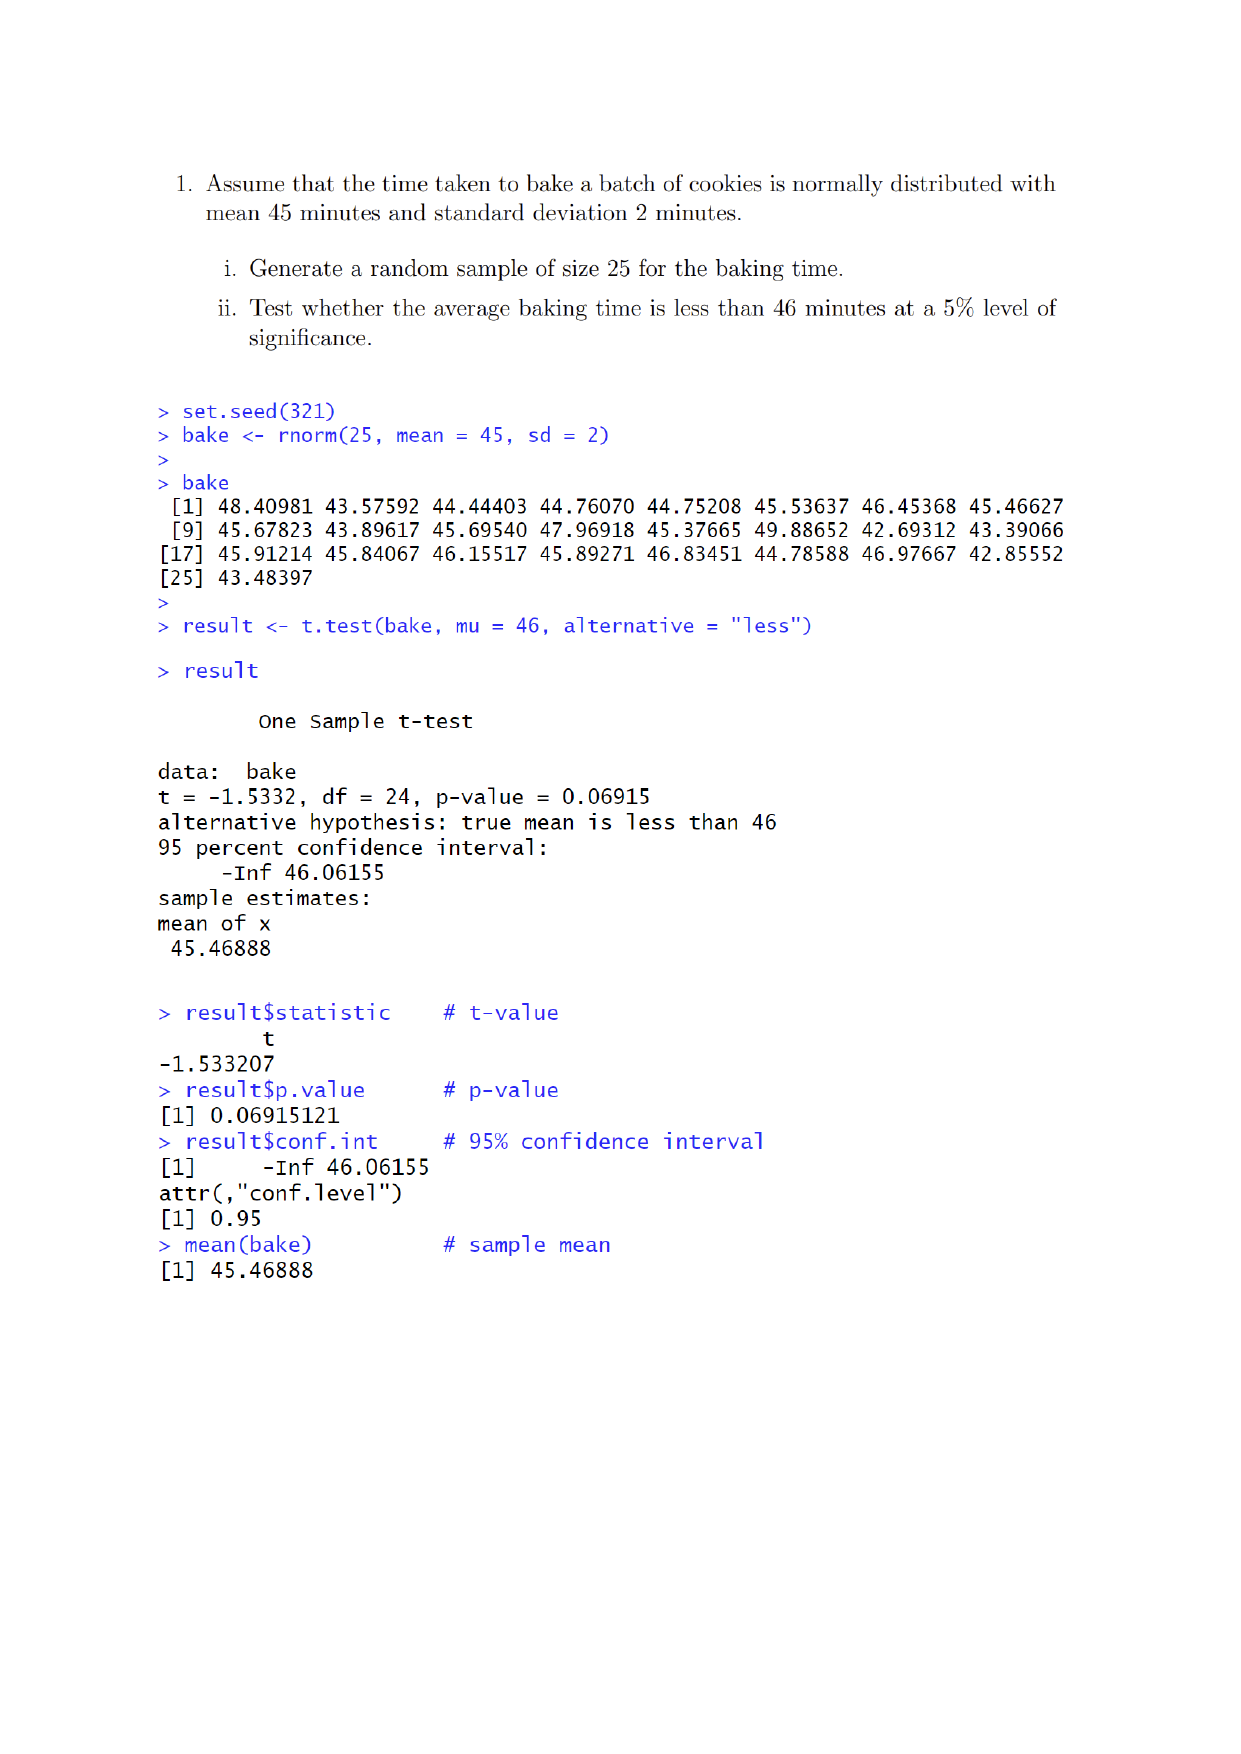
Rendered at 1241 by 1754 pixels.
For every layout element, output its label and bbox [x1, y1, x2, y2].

picture [150, 402, 1091, 635]
picture [150, 660, 1091, 972]
picture [150, 997, 1091, 1283]
picture [150, 150, 1091, 377]
